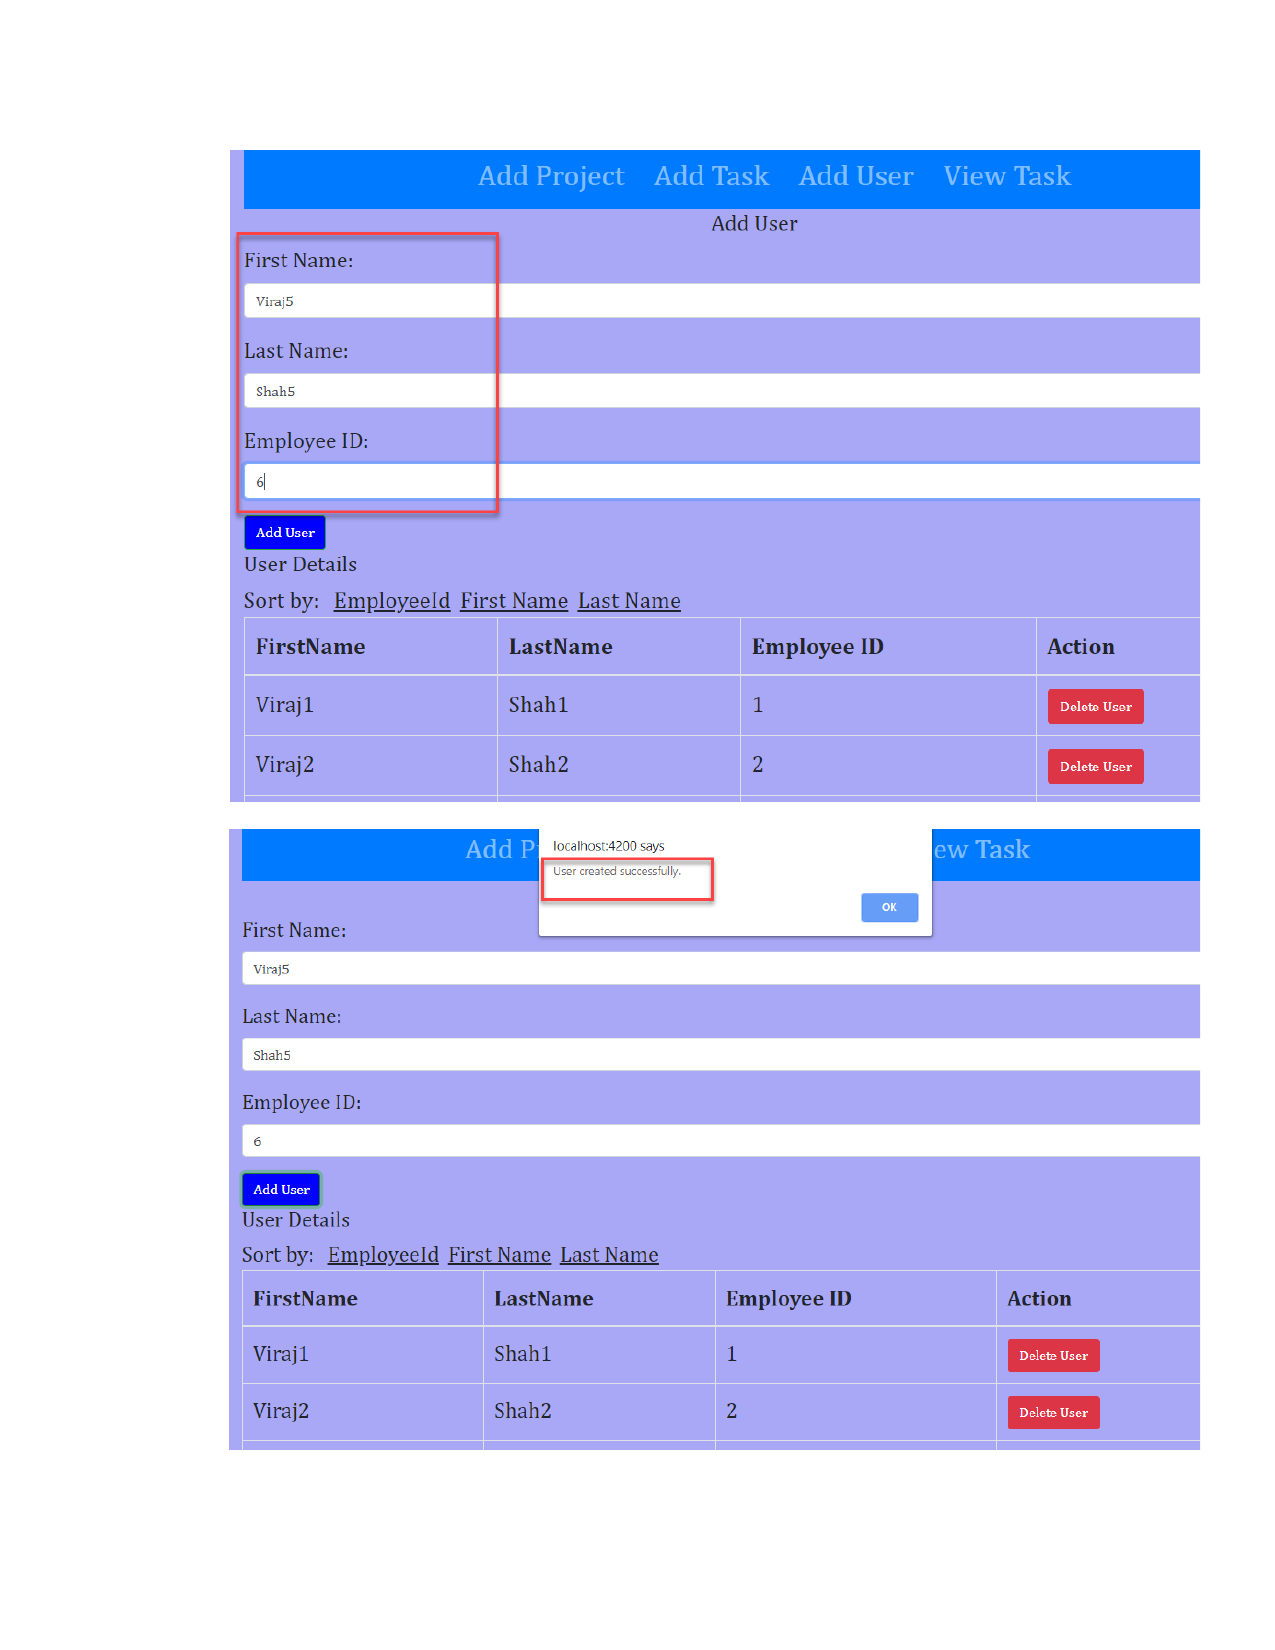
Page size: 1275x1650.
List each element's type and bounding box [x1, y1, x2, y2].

picture [225, 150, 1200, 802]
picture [225, 829, 1200, 1450]
